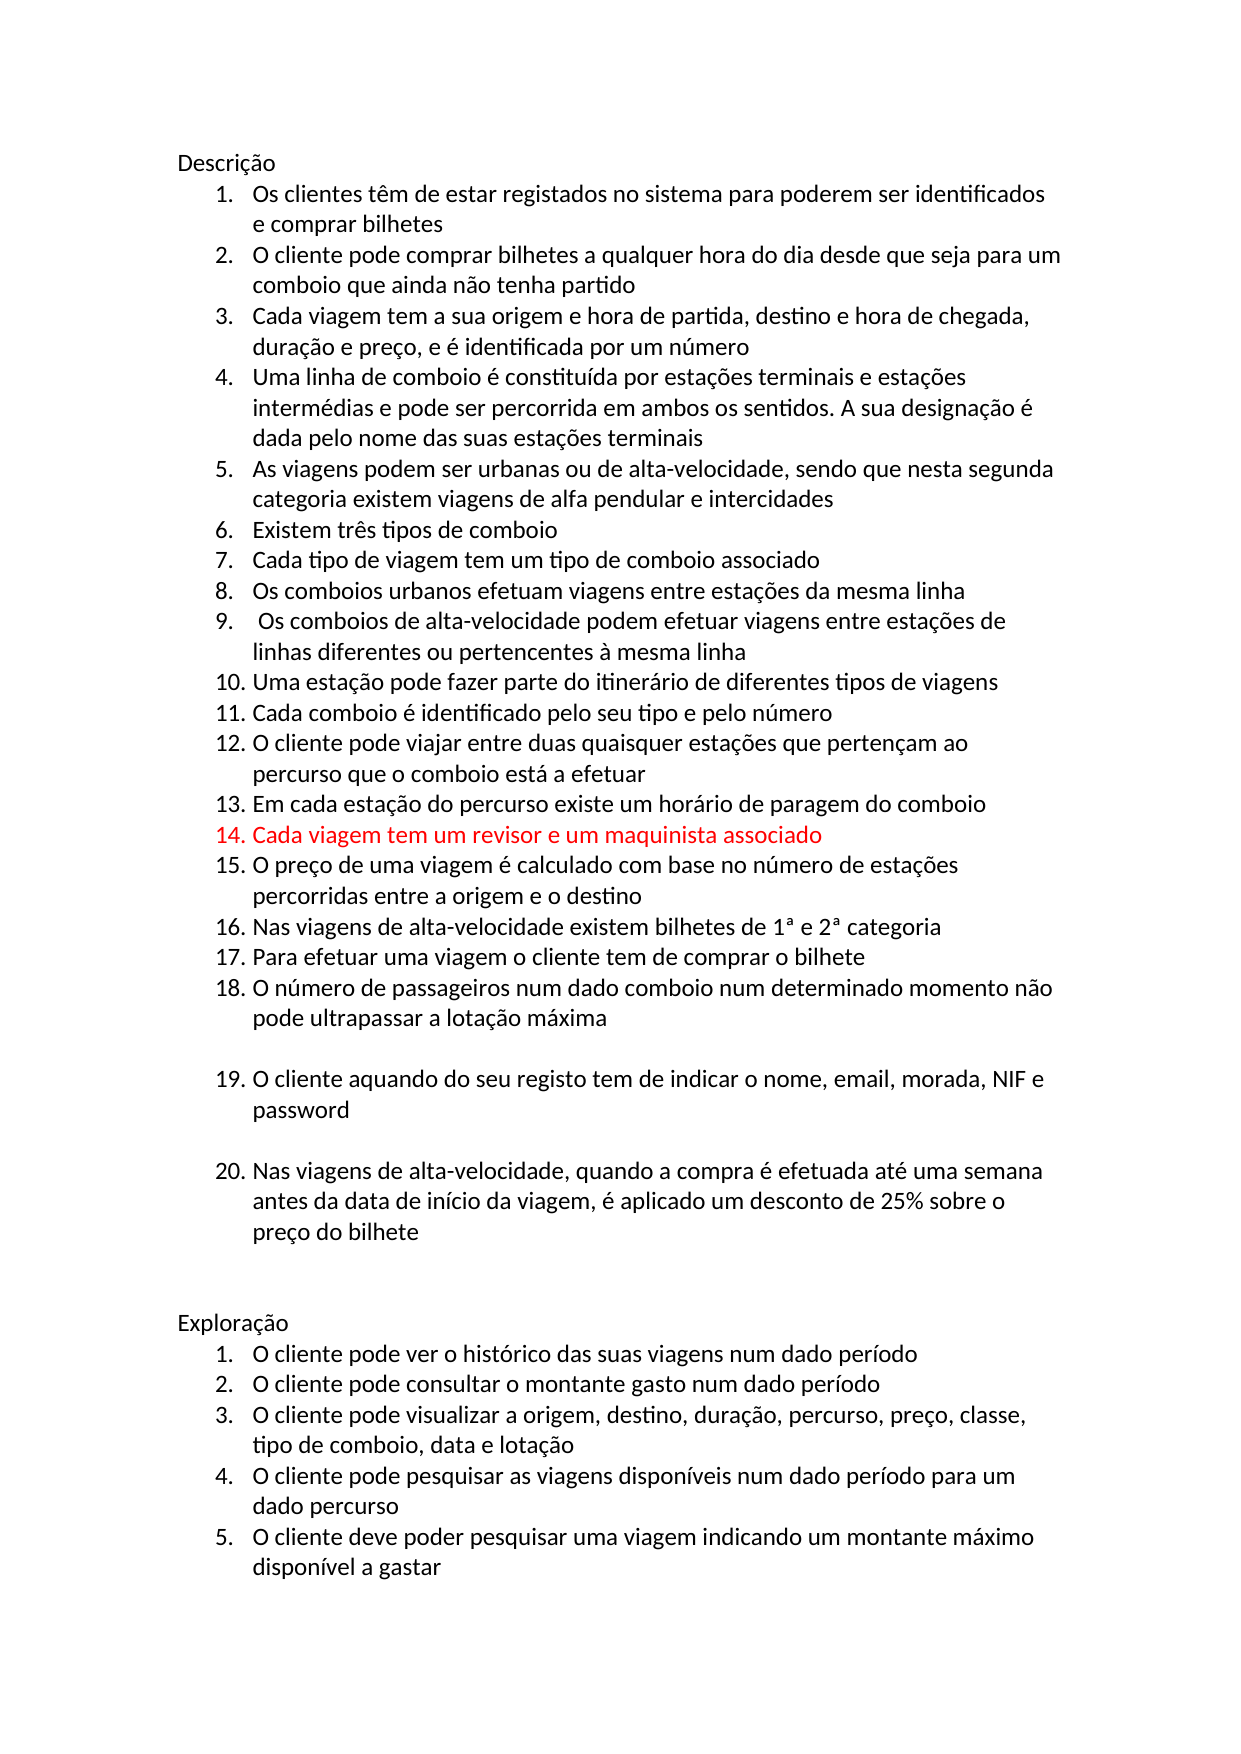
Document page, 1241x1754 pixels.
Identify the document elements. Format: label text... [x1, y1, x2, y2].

list Uma estação pode fazer parte do itinerário de diferentes tipos de viagens [215, 666, 1063, 697]
list Nas viagens de alta-velocidade, quando a compra é efetuada até uma semana antes da data de início da viagem, é aplicado um desconto de 25% sobre o preço do bilhete [215, 1155, 1063, 1246]
list Cada viagem tem um revisor e um maquinista associado [215, 819, 1063, 849]
list Uma linha de comboio é constituída por estações terminais e estações intermédias e pode ser percorrida em ambos os sentidos. A sua designação é dada pelo nome das suas estações terminais [215, 361, 1063, 453]
list Os comboios de alta-velocidade podem efetuar viagens entre estações de linhas diferentes ou pertencentes à mesma linha [215, 605, 1063, 666]
list O preço de uma viagem é calculado com base no número de estações percorridas entre a origem e o destino [215, 849, 1063, 911]
list As viagens podem ser urbanas ou de alta-velocidade, sendo que nesta segunda categoria existem viagens de alfa pendular e intercidades [215, 453, 1063, 514]
list Cada comboio é identificado pelo seu tipo e pelo número [215, 697, 1063, 727]
list Existem três tipos de comboio [215, 514, 1063, 544]
list Cada tipo de viagem tem um tipo de comboio associado [215, 544, 1063, 575]
list O cliente pode pesquisar as viagens disponíveis num dado período para um dado percurso [215, 1460, 1063, 1521]
list O cliente pode visualizar a origem, destino, duração, percurso, preço, classe, tipo de comboio, data e lotação [215, 1399, 1063, 1460]
list O cliente pode ver o histórico das suas viagens num dado período [215, 1338, 1063, 1368]
list Em cada estação do percurso existe um horário de paragem do comboio [215, 788, 1063, 819]
list Os clientes têm de estar registados no sistema para poderem ser identificados e comprar bilhetes [215, 178, 1063, 239]
text Exploração [177, 1307, 1063, 1338]
list O número de passageiros num dado comboio num determinado momento não pode ultrapassar a lotação máxima [215, 972, 1063, 1033]
list Os comboios urbanos efetuam viagens entre estações da mesma linha [215, 575, 1063, 605]
list O cliente aquando do seu registo tem de indicar o nome, email, morada, NIF e password [215, 1063, 1063, 1124]
list O cliente pode consultar o montante gasto num dado período [215, 1368, 1063, 1399]
list Cada viagem tem a sua origem e hora de partida, destino e hora de chegada, duração e preço, e é identificada por um número [215, 300, 1063, 361]
text Descrição [177, 148, 1063, 178]
list O cliente pode comprar bilhetes a qualquer hora do dia desde que seja para um comboio que ainda não tenha partido [215, 239, 1063, 300]
list O cliente deve poder pesquisar uma viagem indicando um montante máximo disponível a gastar [215, 1521, 1063, 1582]
list O cliente pode viajar entre duas quaisquer estações que pertençam ao percurso que o comboio está a efetuar [215, 727, 1063, 788]
list Nas viagens de alta-velocidade existem bilhetes de 1ª e 2ª categoria [215, 911, 1063, 941]
list Para efetuar uma viagem o cliente tem de comprar o bilhete [215, 941, 1063, 972]
